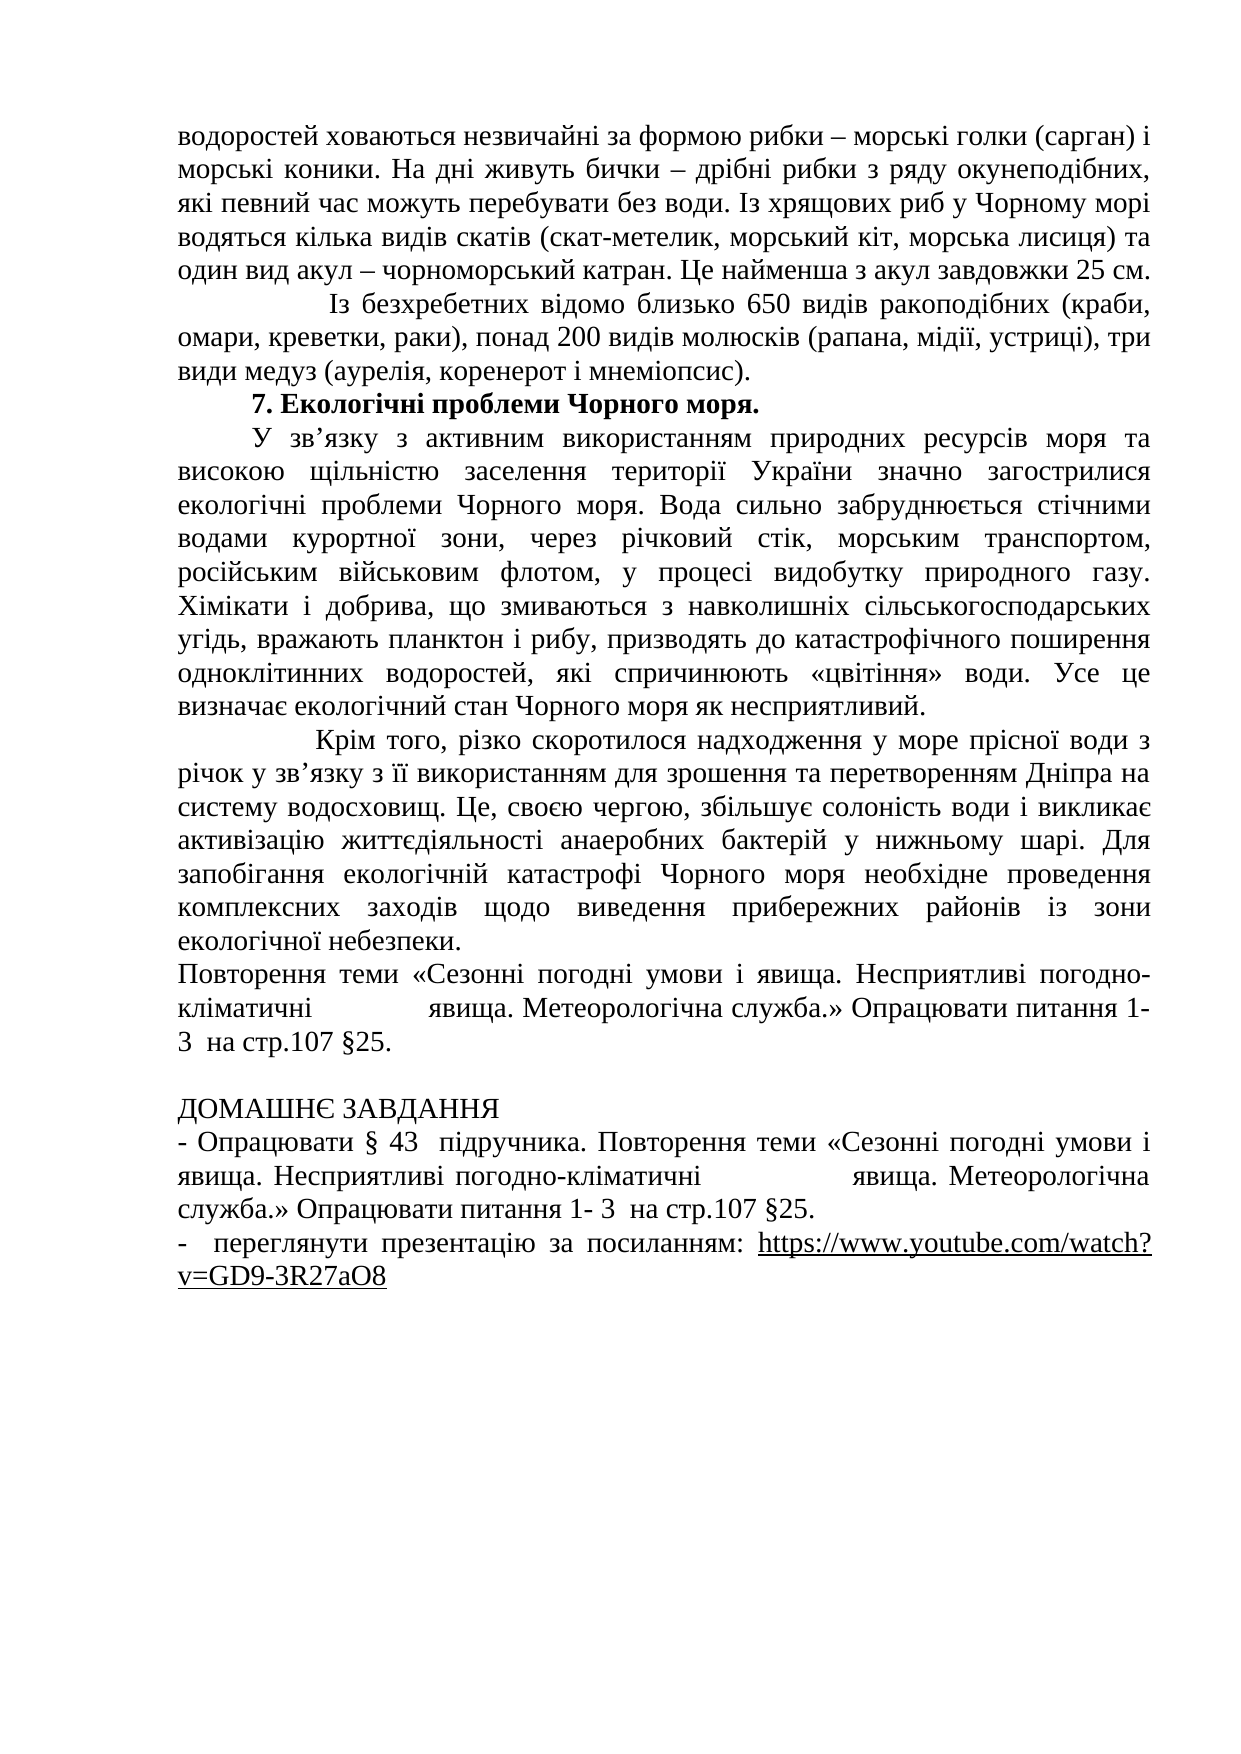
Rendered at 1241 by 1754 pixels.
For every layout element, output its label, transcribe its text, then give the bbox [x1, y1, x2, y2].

text У зв’язку з активним використанням природних ресурсів моря та високою щільністю заселення території України значно загострилися екологічні проблеми Чорного моря. Вода сильно забруднюється стічними водами курортної зони, через річковий стік, морським транспортом, російським військовим флотом, у процесі видобутку природного газу. Хімікати і добрива, що змиваються з навколишніх сільськогосподарських угідь, вражають планктон і рибу, призводять до катастрофічного поширення одноклітинних водоростей, які спричинюють «цвітіння» води. Усе це визначає екологічний стан Чорного моря як несприятливий. [177, 420, 1152, 722]
text - переглянути презентацію за посиланням: https://www.youtube.com/watch?v=GD9-3R27aO8 [177, 1225, 1152, 1292]
text Повторення теми «Сезонні погодні умови і явища. Несприятливі погодно-кліматичні явища. Метеорологічна служба.» Опрацювати питання 1- 3 на стр.107 §25. [177, 957, 1152, 1057]
text ДОМАШНЄ ЗАВДАННЯ [177, 1091, 1152, 1124]
text Крім того, різко скоротилося надходження у море прісної води з річок у зв’язку з її використанням для зрошення та перетворенням Дніпра на систему водосховищ. Це, своєю чергою, збільшує солоність води і викликає активізацію життєдіяльності анаеробних бактерій у нижньому шарі. Для запобігання екологічній катастрофі Чорного моря необхідне проведення комплексних заходів щодо виведення прибережних районів із зони екологічної небезпеки. [177, 722, 1152, 957]
text Із безхребетних відомо близько 650 видів ракоподібних (краби, омари, креветки, раки), понад 200 видів молюсків (рапана, мідії, устриці), три види медуз (аурелія, коренерот і мнеміопсис). [177, 286, 1152, 386]
text 7. Екологічні проблеми Чорного моря. [177, 386, 1152, 420]
text - Опрацювати § 43 підручника. Повторення теми «Сезонні погодні умови і явища. Несприятливі погодно-кліматичні явища. Метеорологічна служба.» Опрацювати питання 1- 3 на стр.107 §25. [177, 1124, 1152, 1225]
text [177, 118, 1152, 286]
